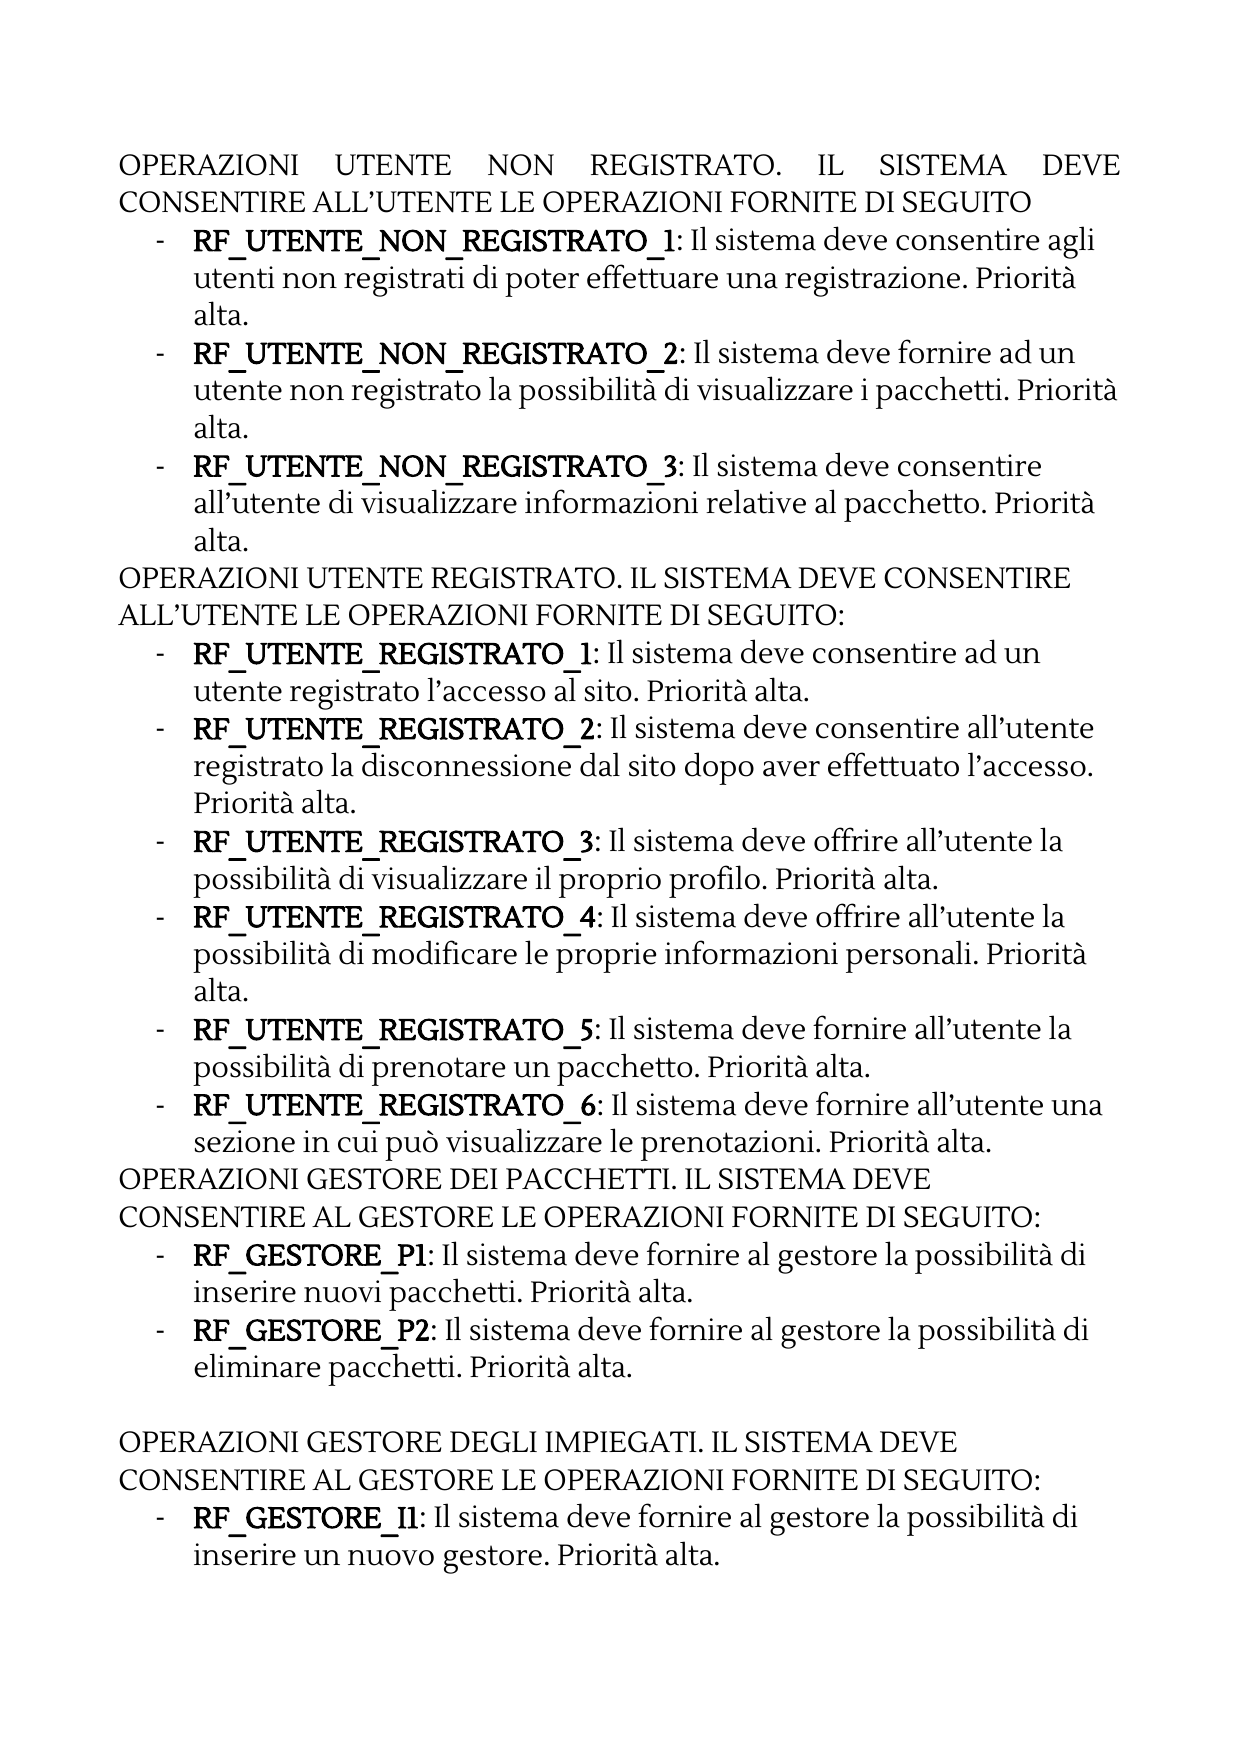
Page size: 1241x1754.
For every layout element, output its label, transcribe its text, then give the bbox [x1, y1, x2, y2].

text OPERAZIONI UTENTE NON REGISTRATO. IL SISTEMA DEVE CONSENTIRE ALL’UTENTE LE OPERAZIONI FORNITE DI SEGUITO [118, 148, 1122, 222]
list RF_UTENTE_REGISTRATO_6: Il sistema deve fornire all’utente una sezione in cui può visualizzare le prenotazioni. Priorità alta. [156, 1087, 1122, 1162]
list RF_UTENTE_REGISTRATO_5: Il sistema deve fornire all’utente la possibilità di prenotare un pacchetto. Priorità alta. [156, 1011, 1122, 1087]
list RF_UTENTE_REGISTRATO_4: Il sistema deve offrire all’utente la possibilità di modificare le proprie informazioni personali. Priorità alta. [156, 899, 1122, 1011]
list RF_GESTORE_I1: Il sistema deve fornire al gestore la possibilità di inserire un nuovo gestore. Priorità alta. [156, 1499, 1122, 1575]
list RF_GESTORE_P2: Il sistema deve fornire al gestore la possibilità di eliminare pacchetti. Priorità alta. [156, 1312, 1122, 1387]
list RF_UTENTE_REGISTRATO_1: Il sistema deve consentire ad un utente registrato l’accesso al sito. Priorità alta. [156, 635, 1122, 711]
list RF_UTENTE_REGISTRATO_2: Il sistema deve consentire all’utente registrato la disconnessione dal sito dopo aver effettuato l’accesso. Priorità alta. [156, 711, 1122, 823]
list RF_UTENTE_REGISTRATO_3: Il sistema deve offrire all’utente la possibilità di visualizzare il proprio profilo. Priorità alta. [156, 823, 1122, 899]
list RF_UTENTE_NON_REGISTRATO_1: Il sistema deve consentire agli utenti non registrati di poter effettuare una registrazione. Priorità alta. [156, 222, 1122, 335]
text OPERAZIONI GESTORE DEI PACCHETTI. IL SISTEMA DEVE CONSENTIRE AL GESTORE LE OPERAZIONI FORNITE DI SEGUITO: [118, 1162, 1122, 1237]
text OPERAZIONI UTENTE REGISTRATO. IL SISTEMA DEVE CONSENTIRE ALL’UTENTE LE OPERAZIONI FORNITE DI SEGUITO: [118, 561, 1122, 635]
text OPERAZIONI GESTORE DEGLI IMPIEGATI. IL SISTEMA DEVE CONSENTIRE AL GESTORE LE OPERAZIONI FORNITE DI SEGUITO: [118, 1425, 1122, 1499]
list RF_UTENTE_NON_REGISTRATO_3: Il sistema deve consentire all’utente di visualizzare informazioni relative al pacchetto. Priorità alta. [156, 448, 1122, 561]
list RF_UTENTE_NON_REGISTRATO_2: Il sistema deve fornire ad un utente non registrato la possibilità di visualizzare i pacchetti. Priorità alta. [156, 335, 1122, 448]
list RF_GESTORE_P1: Il sistema deve fornire al gestore la possibilità di inserire nuovi pacchetti. Priorità alta. [156, 1237, 1122, 1312]
